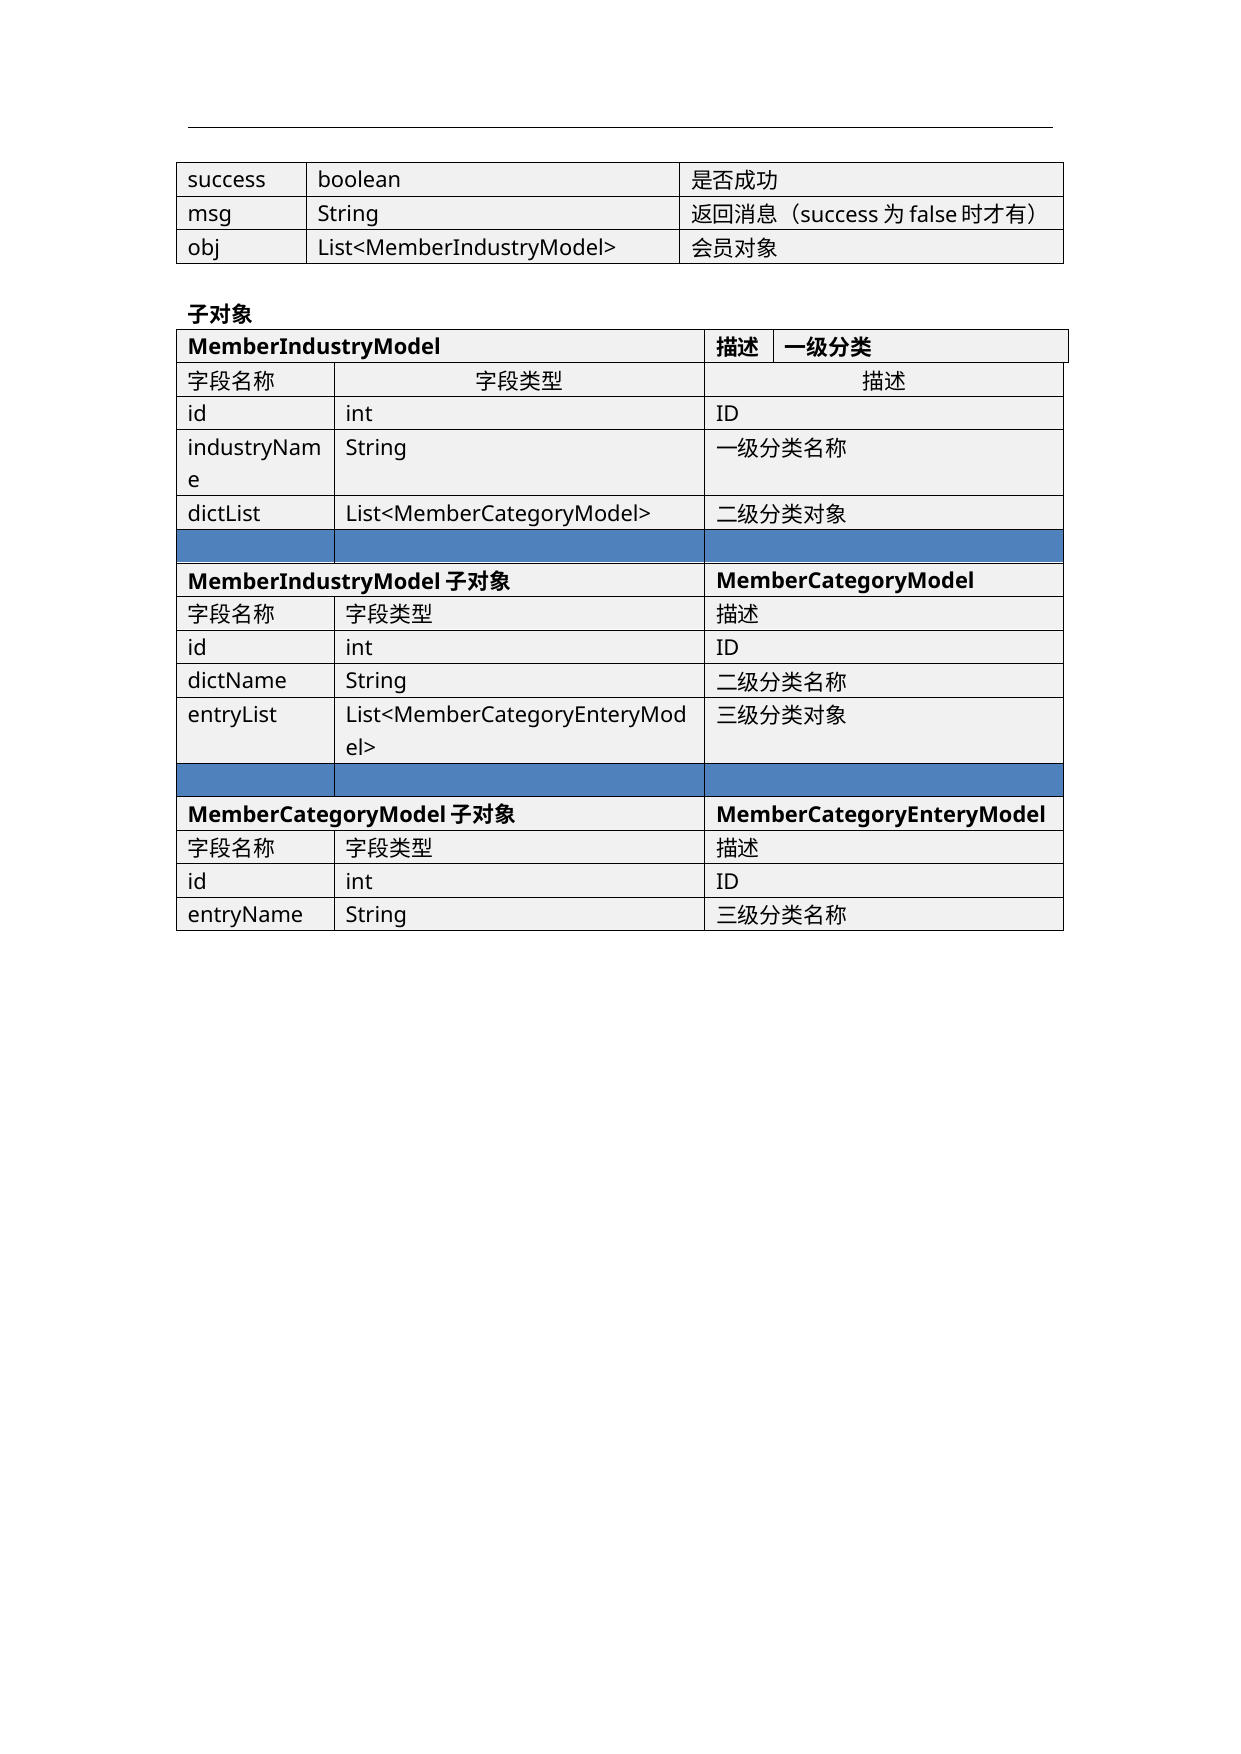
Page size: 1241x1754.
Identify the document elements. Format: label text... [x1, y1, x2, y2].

table_cell id [177, 864, 334, 897]
table_cell 三级分类对象 [705, 698, 1063, 763]
table_cell MemberIndustryModel子对象 [177, 564, 704, 596]
table_cell dictName [177, 664, 334, 697]
table_cell [705, 764, 1063, 796]
table_cell int [335, 631, 704, 663]
table_cell boolean [307, 163, 679, 196]
table_cell id [177, 397, 334, 429]
table_cell MemberCategoryModel [705, 564, 1063, 596]
table_cell [177, 764, 334, 796]
table_cell 是否成功 [680, 163, 1063, 196]
table_cell 字段类型 [335, 363, 704, 396]
table_cell String [335, 898, 704, 930]
table_cell ID [705, 397, 1063, 429]
table_cell List<MemberIndustryModel> [307, 230, 679, 263]
table_cell industryName [177, 430, 334, 495]
table_cell msg [177, 197, 306, 229]
table_cell String [335, 664, 704, 697]
table_cell 字段类型 [335, 831, 704, 863]
table_cell 二级分类对象 [705, 496, 1063, 529]
table_cell [705, 530, 1063, 562]
table_cell List<MemberCategoryModel> [335, 496, 704, 529]
table_cell 描述 [705, 363, 1063, 396]
table_cell [335, 530, 704, 562]
table_cell List<MemberCategoryEnteryModel> [335, 698, 704, 763]
table_cell 三级分类名称 [705, 898, 1063, 930]
table_cell id [177, 631, 334, 663]
table_cell 会员对象 [680, 230, 1063, 263]
table_cell MemberCategoryEnteryModel [705, 797, 1063, 830]
table_cell 返回消息（success为false时才有） [680, 197, 1063, 229]
table_cell success [177, 163, 306, 196]
table_cell 一级分类名称 [705, 430, 1063, 495]
table_cell 描述 [705, 831, 1063, 863]
table_cell 描述 [705, 597, 1063, 629]
table_cell dictList [177, 496, 334, 529]
table_header MemberIndustryModel [177, 330, 704, 362]
table_cell entryName [177, 898, 334, 930]
list 子对象 [187, 296, 1053, 329]
table_cell 字段名称 [177, 597, 334, 629]
table_header 描述 [705, 330, 773, 362]
table_cell String [335, 430, 704, 495]
table_cell MemberCategoryModel子对象 [177, 797, 704, 830]
table_cell ID [705, 864, 1063, 897]
table_cell obj [177, 230, 306, 263]
table_cell 二级分类名称 [705, 664, 1063, 697]
table_cell ID [705, 631, 1063, 663]
table_cell 字段名称 [177, 363, 334, 396]
table_cell [177, 530, 334, 562]
table_cell String [307, 197, 679, 229]
table_cell int [335, 864, 704, 897]
table_cell entryList [177, 698, 334, 763]
table_cell 字段名称 [177, 831, 334, 863]
table_cell [335, 764, 704, 796]
table_cell 字段类型 [335, 597, 704, 629]
table_cell int [335, 397, 704, 429]
table_header 一级分类 [774, 330, 1068, 362]
